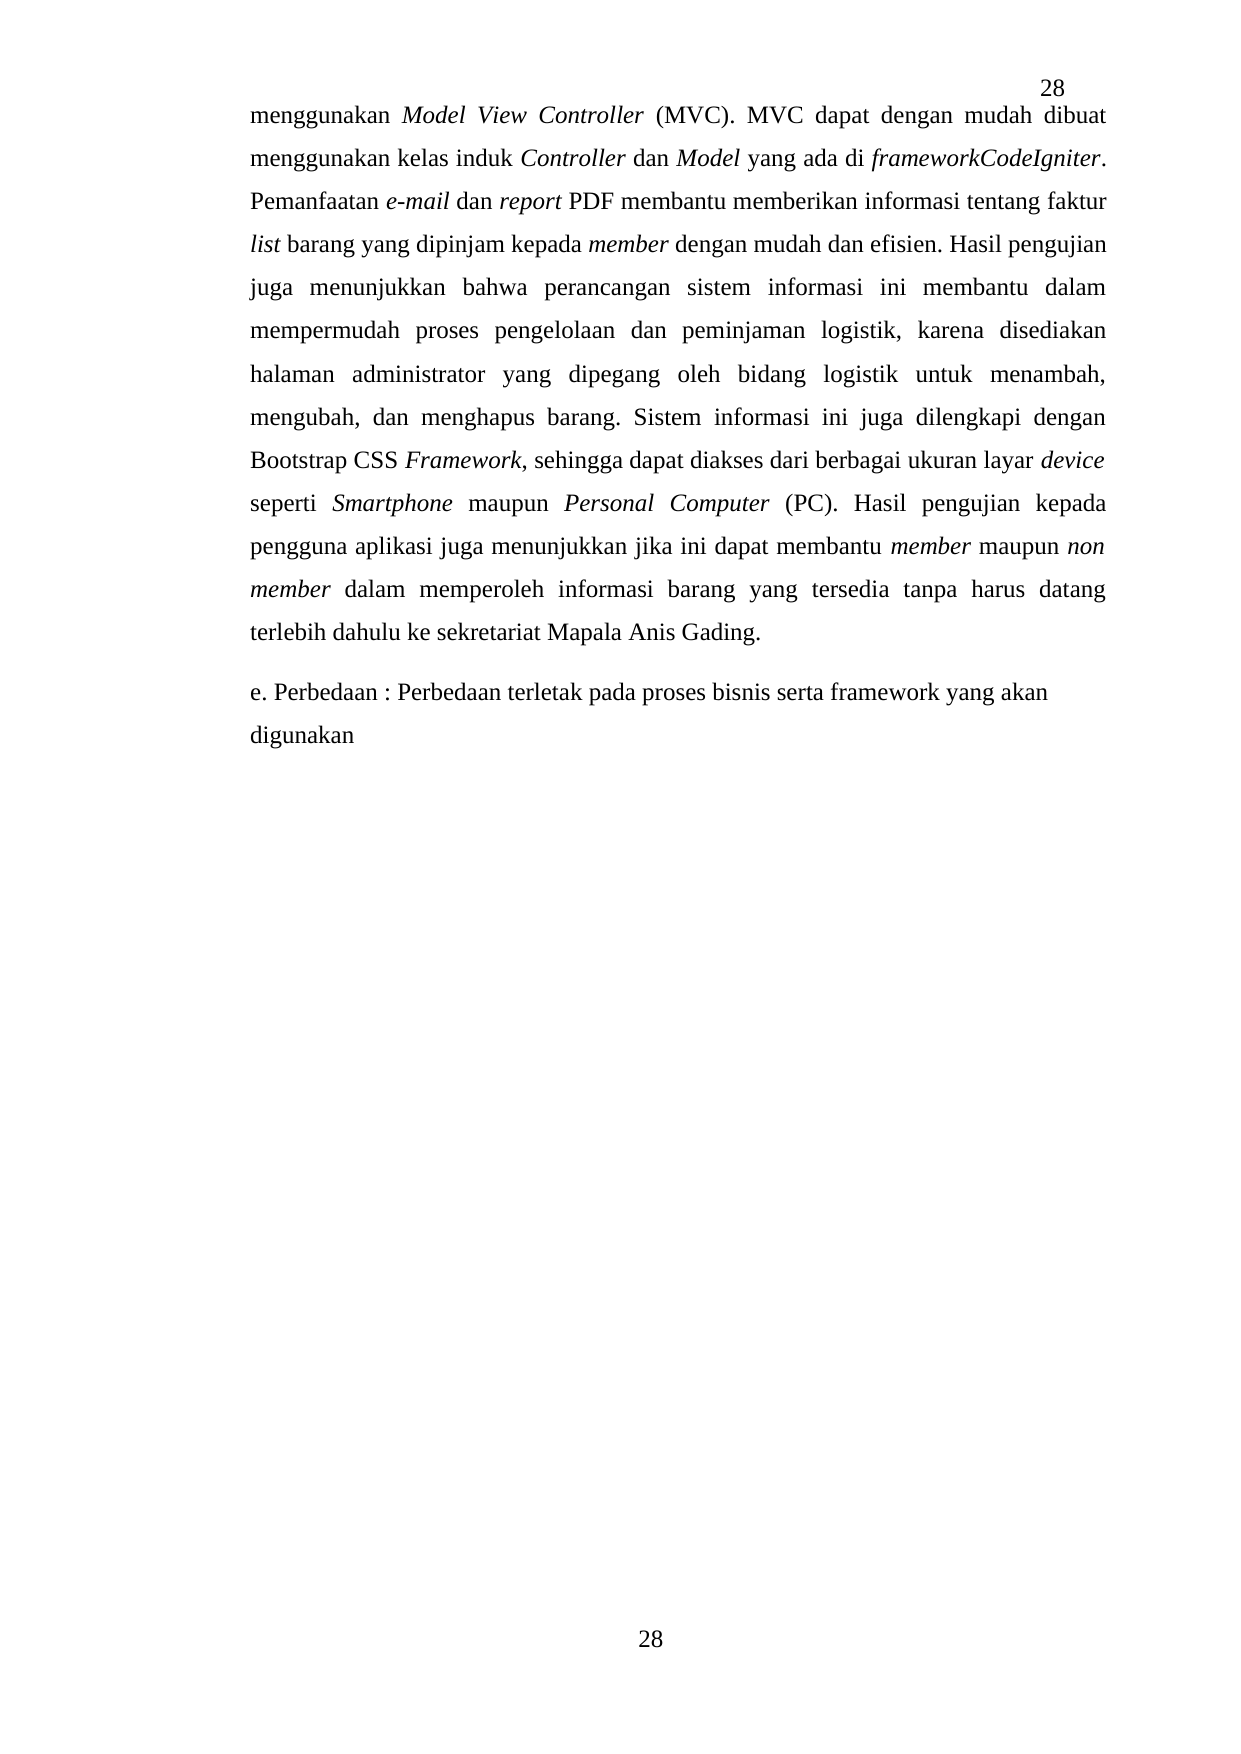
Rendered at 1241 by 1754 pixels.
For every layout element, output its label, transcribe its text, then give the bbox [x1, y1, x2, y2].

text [250, 100, 1107, 646]
text e. Perbedaan : Perbedaan terletak pada proses bisnis serta framework yang akan digunakan [175, 677, 1107, 749]
